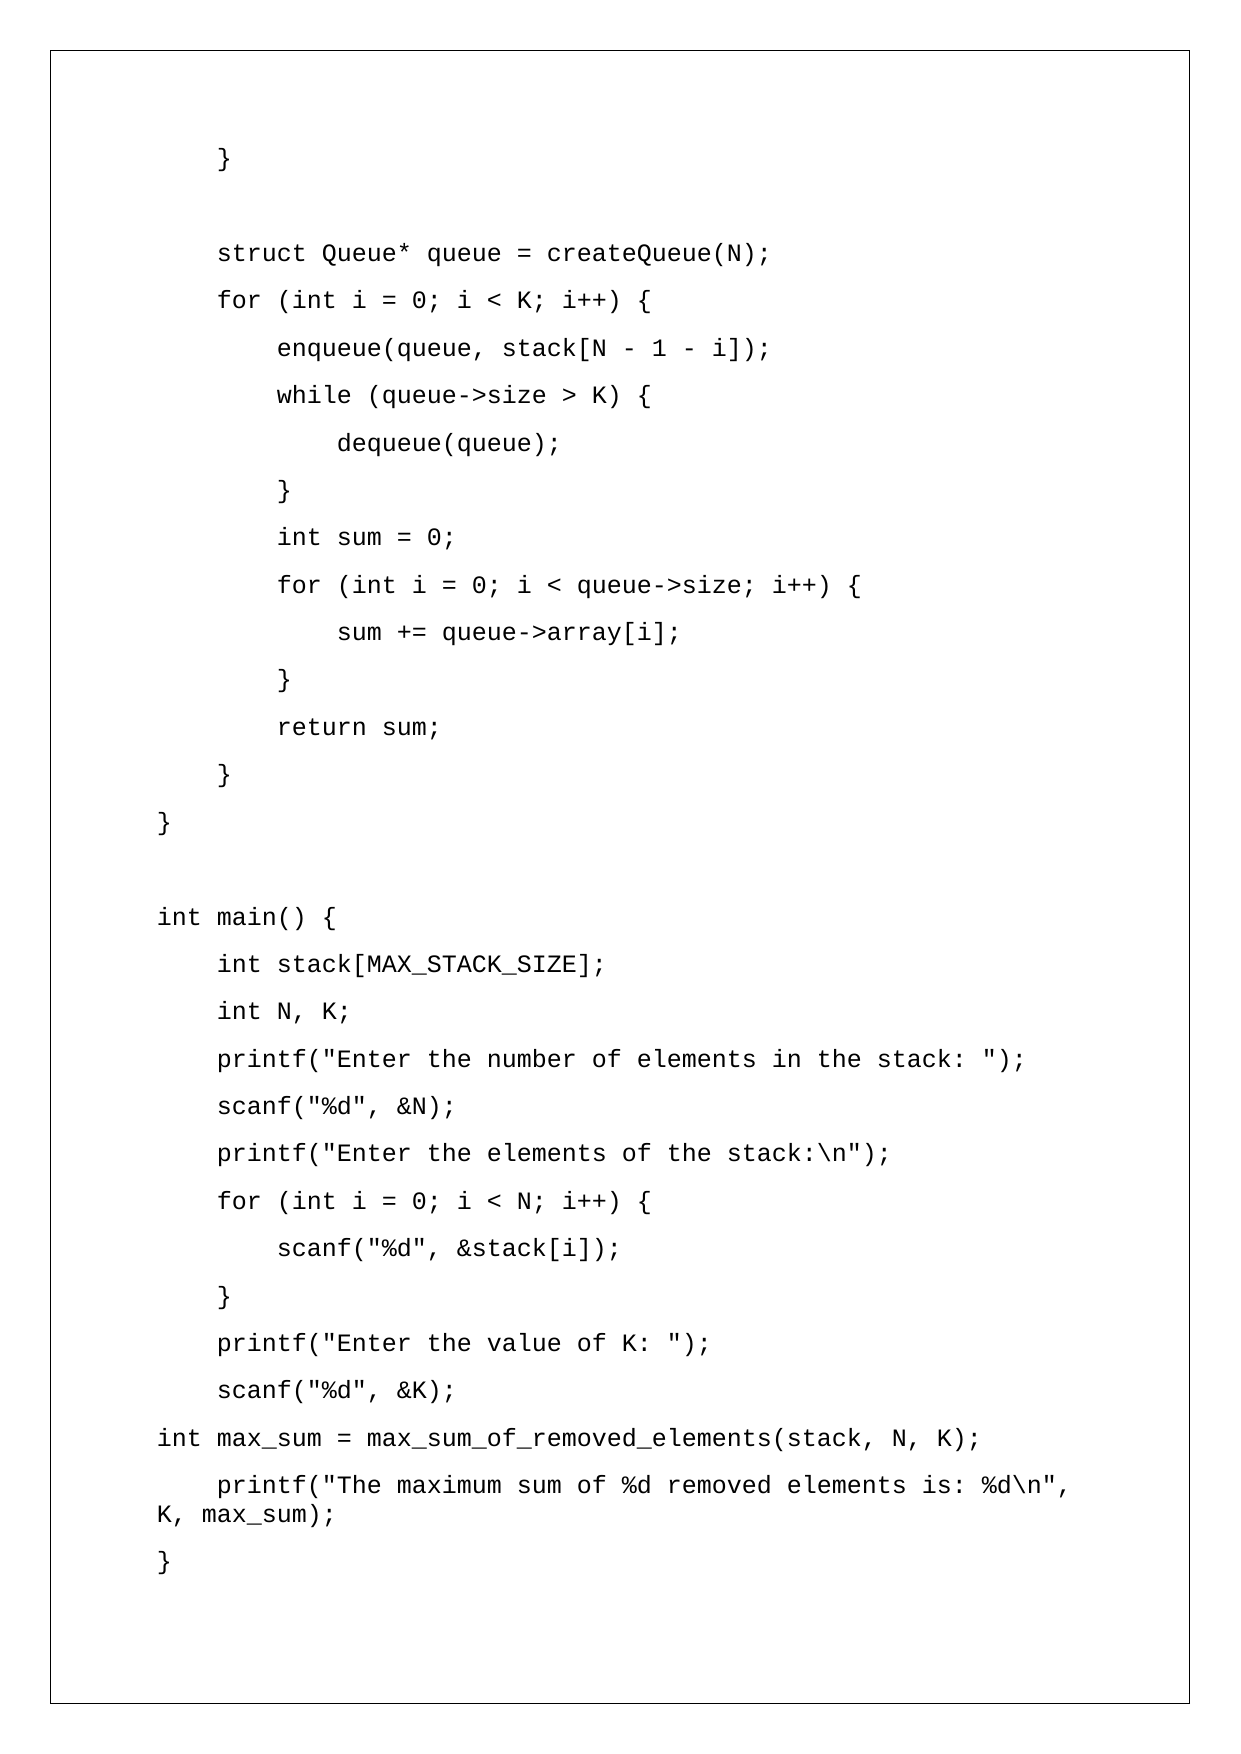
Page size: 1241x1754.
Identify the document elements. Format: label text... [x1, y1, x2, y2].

text return sum; [157, 714, 1101, 743]
text sum += queue->array[i]; [157, 620, 1101, 648]
text struct Queue* queue = createQueue(N); [157, 241, 1101, 269]
text } [157, 1283, 1101, 1312]
text } [157, 809, 1101, 838]
text } [157, 667, 1101, 695]
text printf("Enter the number of elements in the stack: "); [157, 1046, 1101, 1074]
text } [157, 146, 1101, 174]
text enqueue(queue, stack[N - 1 - i]); [157, 335, 1101, 364]
text } [157, 477, 1101, 506]
text dequeue(queue); [157, 430, 1101, 458]
text printf("The maximum sum of %d removed elements is: %d\n", K, max_sum); [157, 1473, 1101, 1529]
text int sum = 0; [157, 525, 1101, 553]
text int main() { [157, 904, 1101, 932]
text while (queue->size > K) { [157, 383, 1101, 411]
text } [157, 762, 1101, 790]
text for (int i = 0; i < queue->size; i++) { [157, 572, 1101, 601]
text for (int i = 0; i < N; i++) { [157, 1188, 1101, 1217]
text int stack[MAX_STACK_SIZE]; [157, 951, 1101, 980]
text scanf("%d", &stack[i]); [157, 1236, 1101, 1264]
text for (int i = 0; i < K; i++) { [157, 288, 1101, 316]
text printf("Enter the elements of the stack:\n"); [157, 1141, 1101, 1169]
text scanf("%d", &K); [157, 1378, 1101, 1406]
text int N, K; [157, 999, 1101, 1027]
text scanf("%d", &N); [157, 1094, 1101, 1122]
text int max_sum = max_sum_of_removed_elements(stack, N, K); [157, 1425, 1101, 1454]
text } [157, 1548, 1101, 1577]
text printf("Enter the value of K: "); [157, 1331, 1101, 1359]
